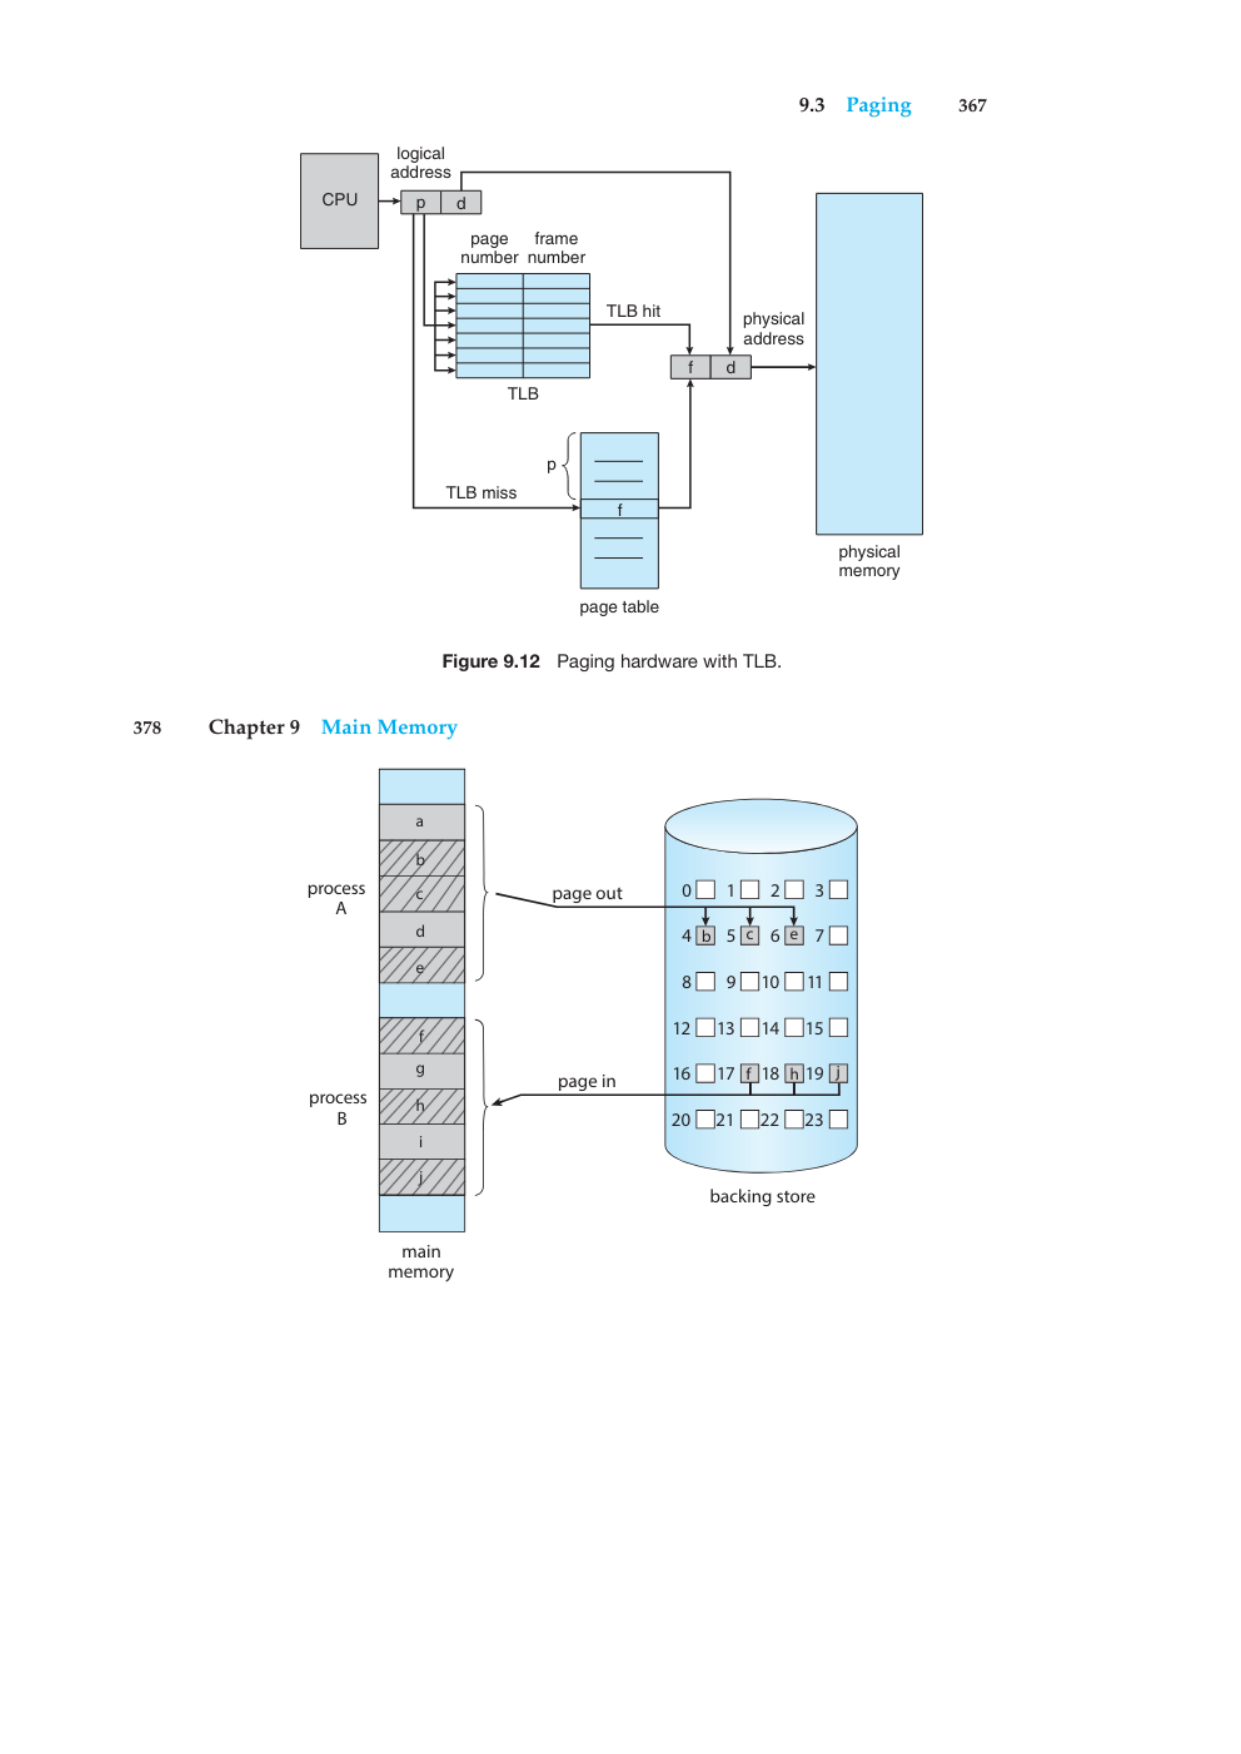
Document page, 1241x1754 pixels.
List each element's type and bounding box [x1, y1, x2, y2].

picture [75, 75, 1025, 684]
picture [75, 686, 1027, 1299]
